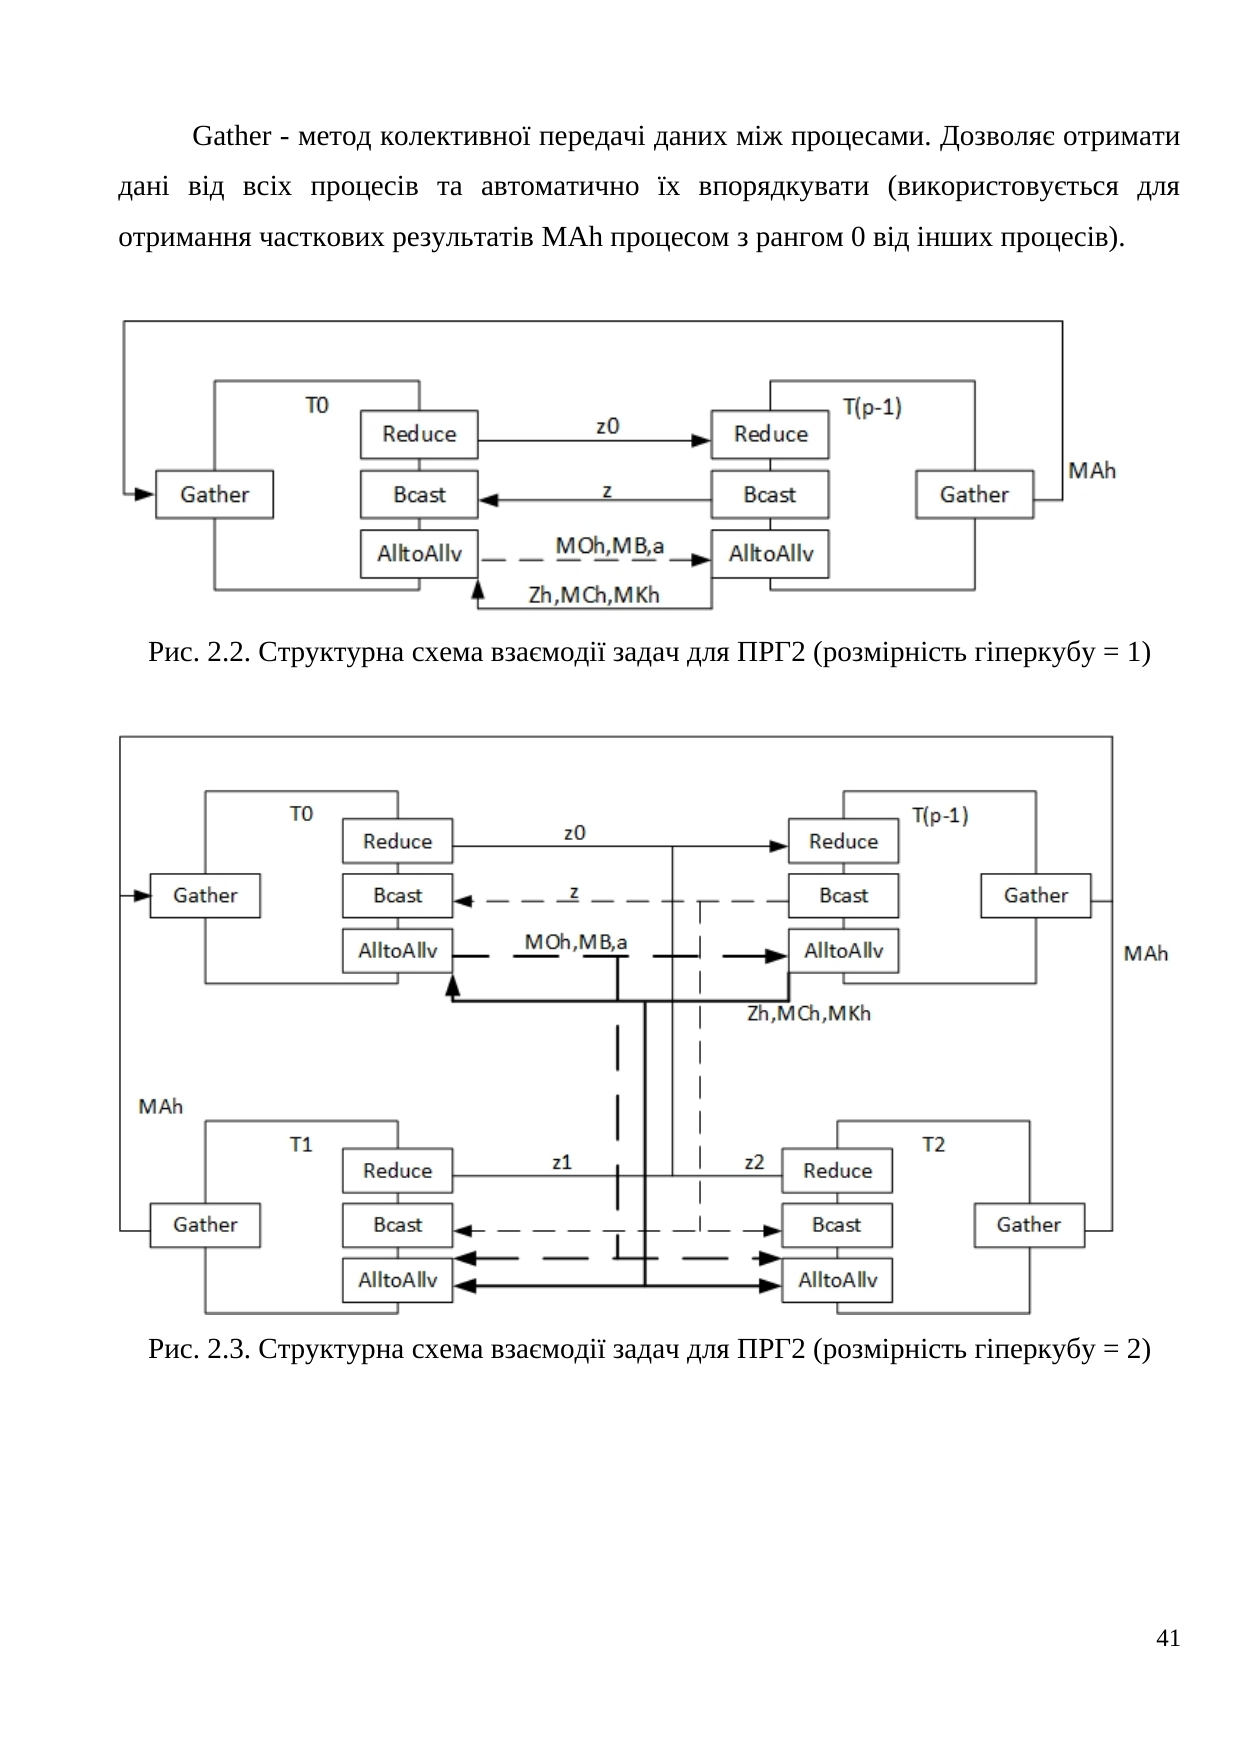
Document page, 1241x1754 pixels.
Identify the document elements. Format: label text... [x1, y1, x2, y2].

picture [118, 319, 1134, 618]
text Рис. 2.3. Структурна схема взаємодії задач для ПРГ2 (розмірність гіперкубу = 2) [118, 1332, 1181, 1365]
text Gather - метод колективної передачі даних між процесами. Дозволяє отримати дані від всіх процесів та автоматично їх впорядкувати (використовується для отримання часткових результатів MAh процесом з рангом 0 від інших процесів). [118, 118, 1181, 252]
picture [118, 735, 1182, 1315]
text Рис. 2.2. Структурна схема взаємодії задач для ПРГ2 (розмірність гіперкубу = 1) [118, 634, 1181, 668]
